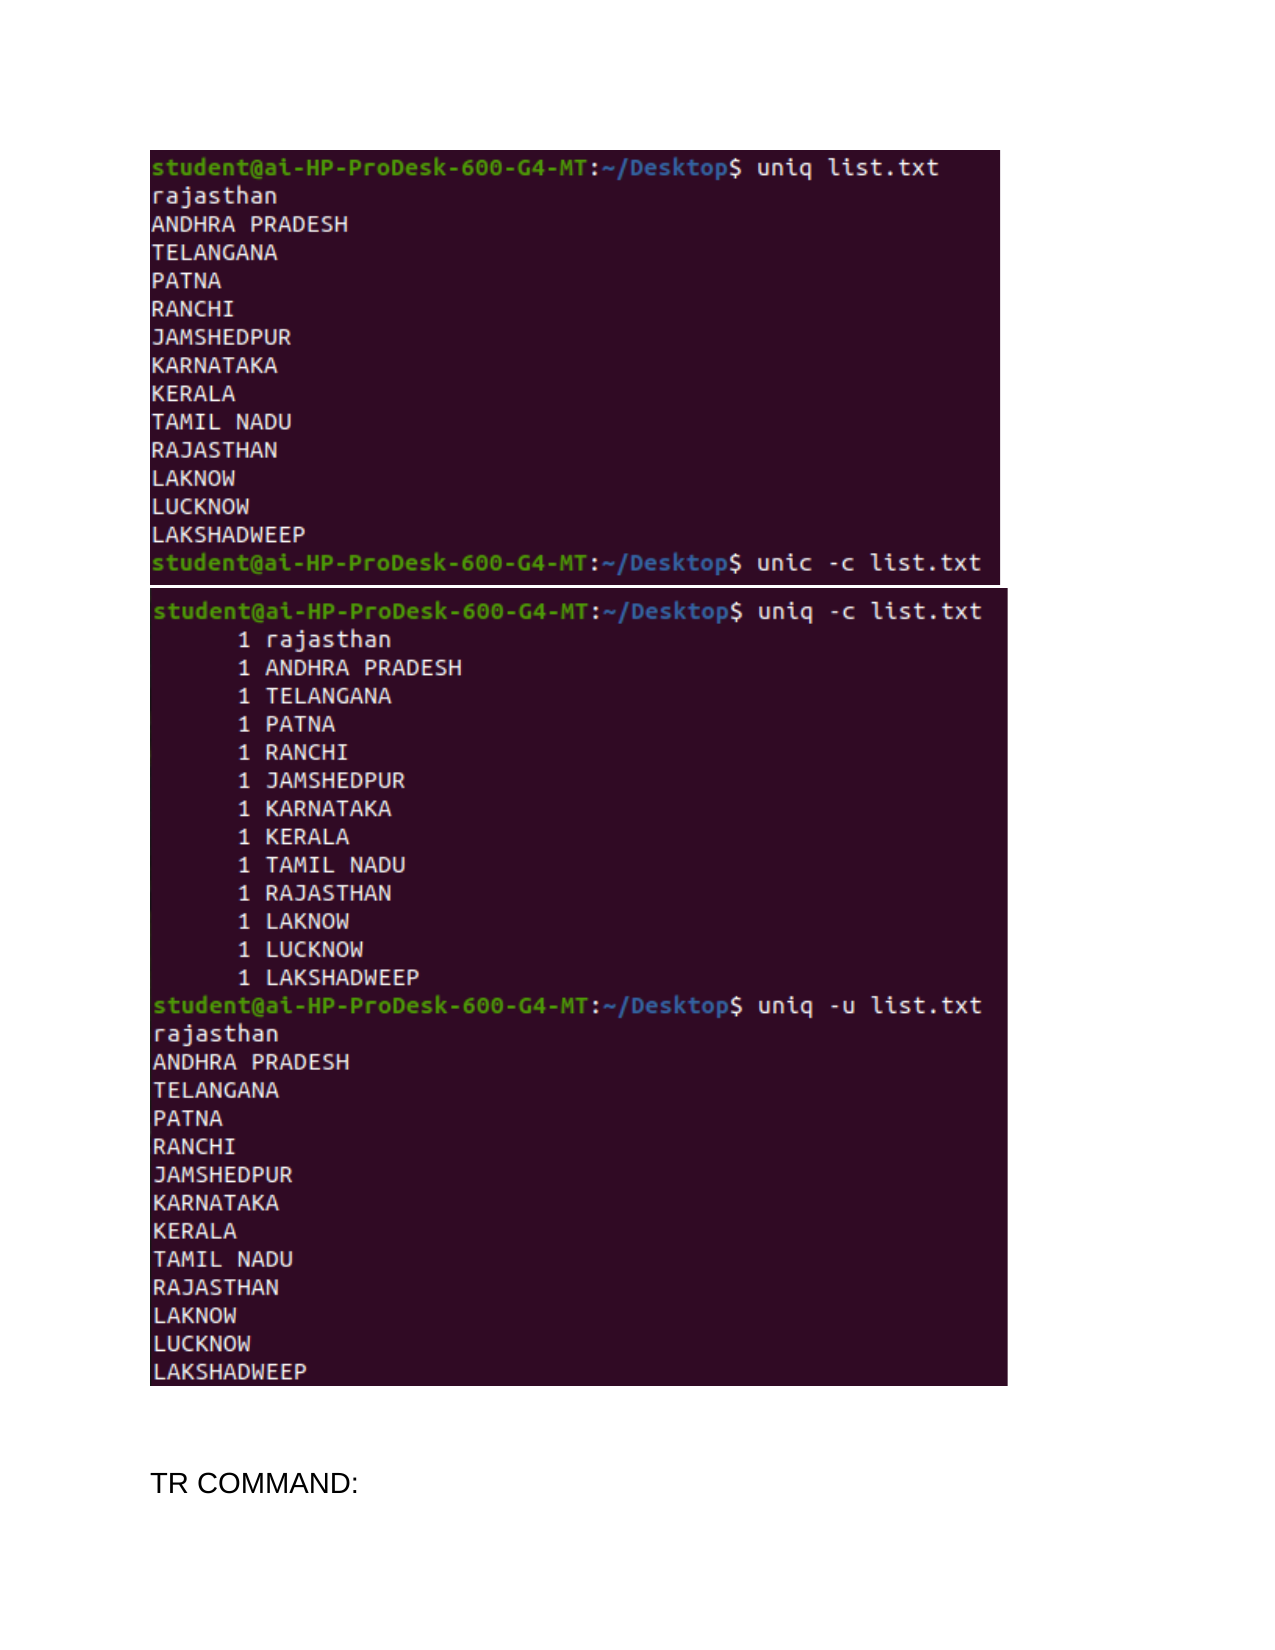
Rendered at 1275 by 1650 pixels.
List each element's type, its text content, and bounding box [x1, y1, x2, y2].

picture [150, 588, 1008, 1386]
text TR COMMAND: [150, 1466, 1125, 1499]
picture [150, 150, 1001, 585]
